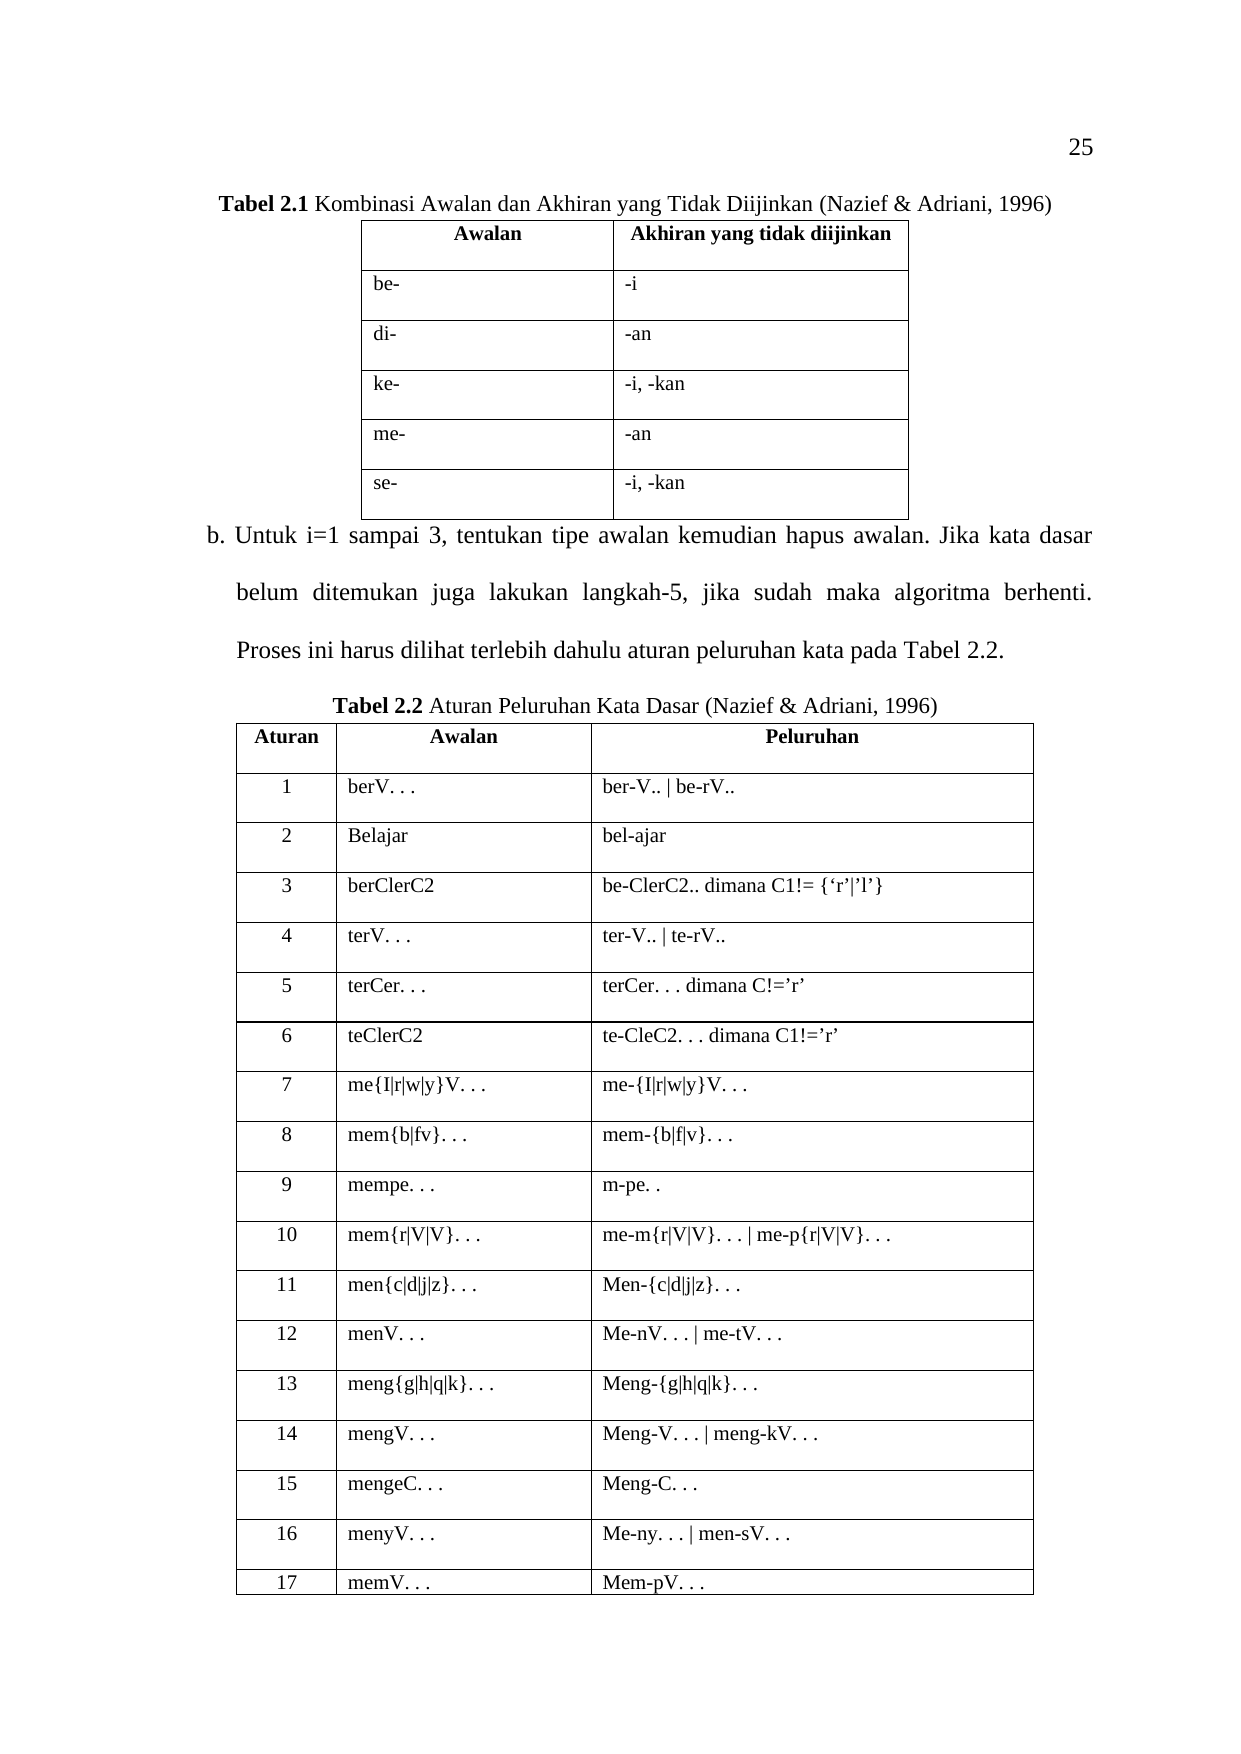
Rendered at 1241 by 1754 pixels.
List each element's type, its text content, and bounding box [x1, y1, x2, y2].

table_cell be-ClerC2.. dimana C1!= {‘r’|’l’} [592, 873, 1033, 922]
table_cell Me-nV. . . | me-tV. . . [592, 1321, 1033, 1370]
table_cell m-pe. . [592, 1172, 1033, 1221]
table_cell meng{g|h|q|k}. . . [337, 1371, 591, 1420]
table_cell berV. . . [337, 774, 591, 822]
table_cell 2 [237, 823, 336, 872]
table_cell berClerC2 [337, 873, 591, 922]
table_cell be- [362, 271, 613, 320]
table_cell 14 [237, 1421, 336, 1469]
table_cell Me-ny. . . | men-sV. . . [592, 1520, 1033, 1569]
table_cell 15 [237, 1471, 336, 1519]
table_cell 1 [237, 774, 336, 822]
table_header Awalan [337, 724, 591, 772]
table_cell Men-{c|d|j|z}. . . [592, 1271, 1033, 1320]
table_cell terV. . . [337, 923, 591, 972]
table_cell -i [614, 271, 908, 320]
table_cell Meng-V. . . | meng-kV. . . [592, 1421, 1033, 1469]
table_cell 13 [237, 1371, 336, 1420]
table_cell mengV. . . [337, 1421, 591, 1469]
table_cell ber-V.. | be-rV.. [592, 774, 1033, 822]
table_cell 12 [237, 1321, 336, 1370]
table_cell me- [362, 420, 613, 469]
table_cell -i, -kan [614, 470, 908, 519]
table_cell teClerC2 [337, 1023, 591, 1071]
table_header Peluruhan [592, 724, 1033, 772]
text Tabel 2.2 Aturan Peluruhan Kata Dasar (Nazief & Adriani, 1996) [177, 692, 1093, 719]
table_cell 10 [237, 1222, 336, 1270]
table_cell se- [362, 470, 613, 519]
table_cell -i, -kan [614, 371, 908, 419]
table_cell 9 [237, 1172, 336, 1221]
table_cell me-m{r|V|V}. . . | me-p{r|V|V}. . . [592, 1222, 1033, 1270]
table_cell ke- [362, 371, 613, 419]
table_cell 11 [237, 1271, 336, 1320]
table_cell mem-{b|f|v}. . . [592, 1122, 1033, 1171]
text Tabel 2.1 Kombinasi Awalan dan Akhiran yang Tidak Diijinkan (Nazief & Adriani, 1996) [177, 190, 1093, 216]
table_cell 3 [237, 873, 336, 922]
table_cell mempe. . . [337, 1172, 591, 1221]
table_cell mem{r|V|V}. . . [337, 1222, 591, 1270]
table_cell Meng-{g|h|q|k}. . . [592, 1371, 1033, 1420]
table_cell mem{b|fv}. . . [337, 1122, 591, 1171]
table_cell -an [614, 420, 908, 469]
table_cell 4 [237, 923, 336, 972]
table_cell terCer. . . [337, 973, 591, 1021]
table_cell te-CleC2. . . dimana C1!=’r’ [592, 1023, 1033, 1071]
table_cell terCer. . . dimana C!=’r’ [592, 973, 1033, 1021]
table_header Awalan [362, 221, 613, 270]
table_cell Meng-C. . . [592, 1471, 1033, 1519]
table_cell 5 [237, 973, 336, 1021]
table_cell -an [614, 321, 908, 369]
table_cell ter-V.. | te-rV.. [592, 923, 1033, 972]
table_cell me-{I|r|w|y}V. . . [592, 1072, 1033, 1121]
table_cell bel-ajar [592, 823, 1033, 872]
table_cell men{c|d|j|z}. . . [337, 1271, 591, 1320]
table_cell 16 [237, 1520, 336, 1569]
table_cell mengeC. . . [337, 1471, 591, 1519]
table_cell memV. . . [337, 1570, 591, 1594]
table_cell menyV. . . [337, 1520, 591, 1569]
table_cell 8 [237, 1122, 336, 1171]
table_header Akhiran yang tidak diijinkan [614, 221, 908, 270]
table_cell 17 [237, 1570, 336, 1594]
table_cell me{I|r|w|y}V. . . [337, 1072, 591, 1121]
table_cell 7 [237, 1072, 336, 1121]
table_header Aturan [237, 724, 336, 772]
table_cell Mem-pV. . . [592, 1570, 1033, 1594]
table_cell Belajar [337, 823, 591, 872]
table_cell menV. . . [337, 1321, 591, 1370]
table_cell 6 [237, 1023, 336, 1071]
table_cell di- [362, 321, 613, 369]
text b. Untuk i=1 sampai 3, tentukan tipe awalan kemudian hapus awalan. Jika kata dasar belum ditemukan juga lakukan langkah-5, jika sudah maka algoritma berhenti. Proses ini harus dilihat terlebih dahulu aturan peluruhan kata pada Tabel 2.2. [207, 520, 1093, 664]
